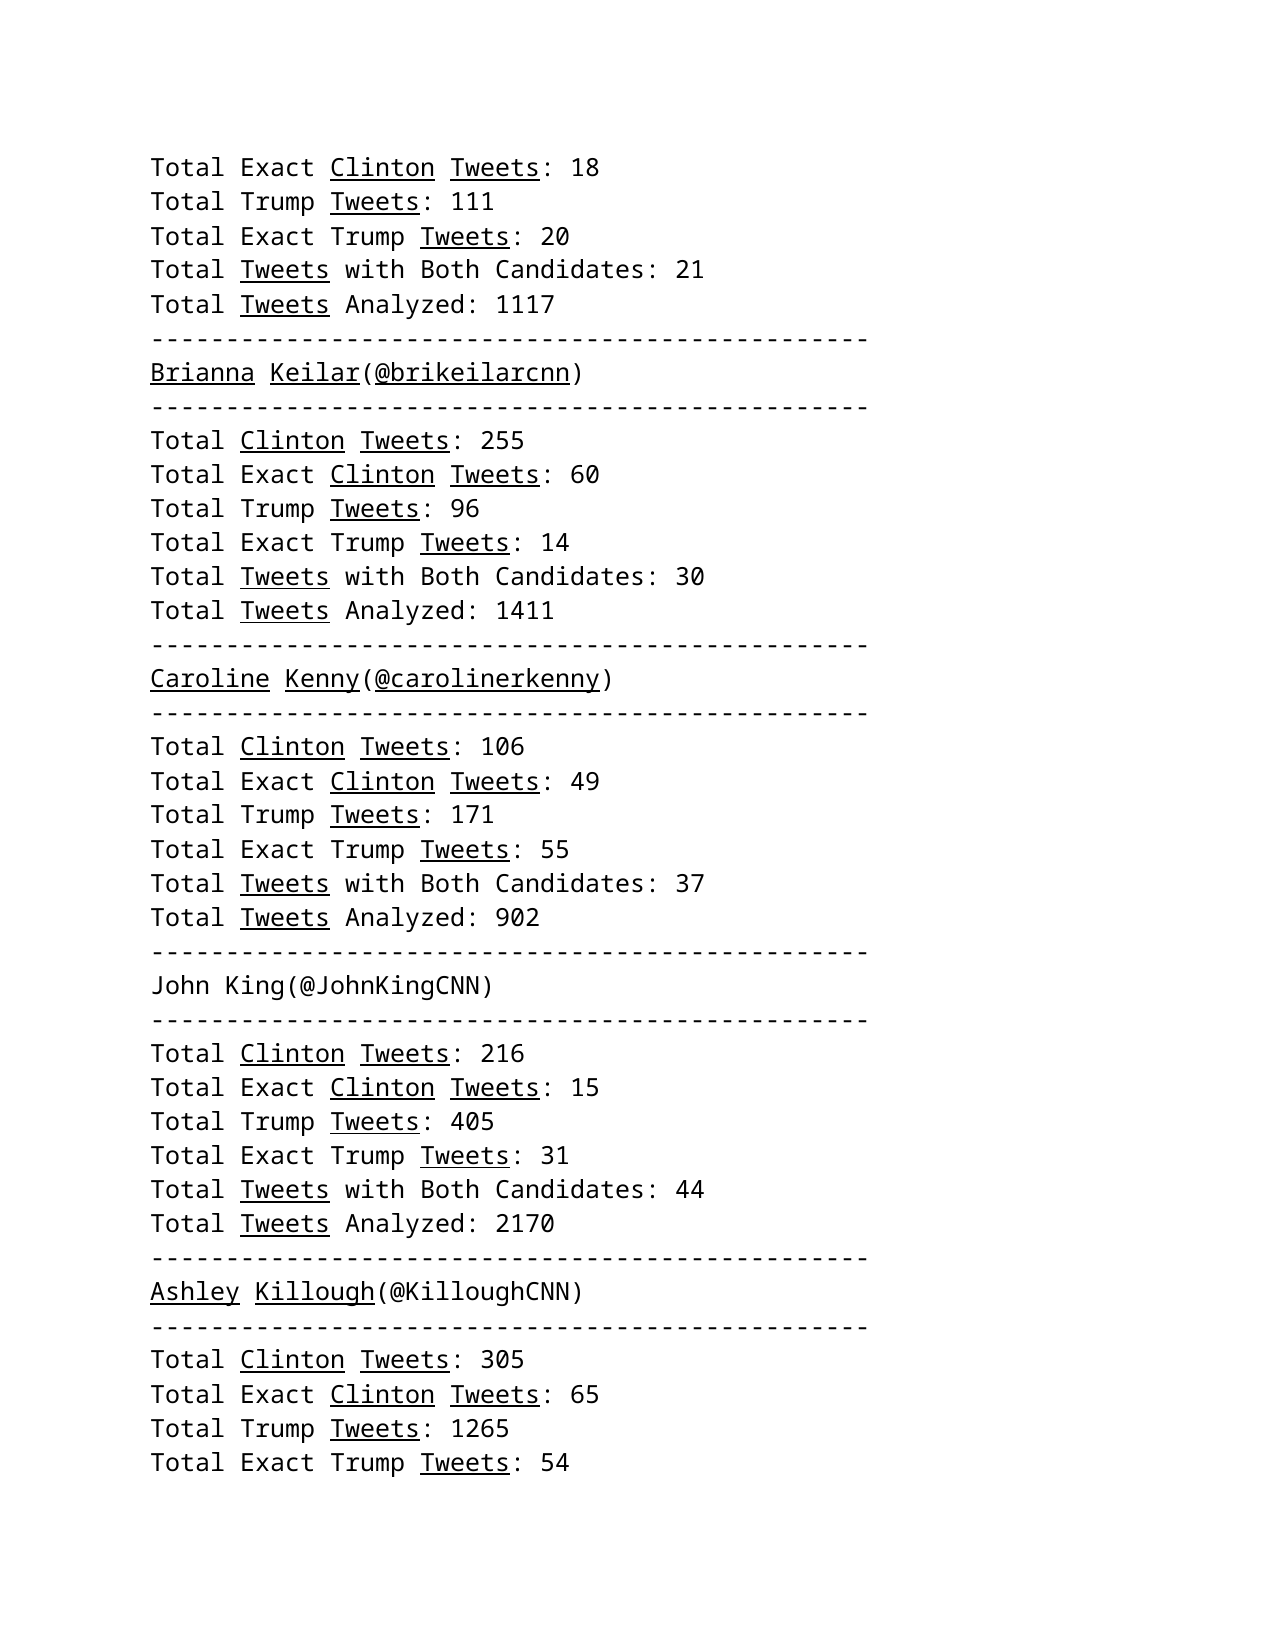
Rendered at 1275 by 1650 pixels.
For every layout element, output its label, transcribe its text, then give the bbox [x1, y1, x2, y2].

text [150, 320, 1125, 354]
text Total Exact Clinton Tweets: 15 [150, 1070, 1125, 1104]
text Total Trump Tweets: 111 [150, 184, 1125, 218]
text Caroline Kenny(@carolinerkenny) [150, 661, 1125, 695]
text Total Trump Tweets: 171 [150, 797, 1125, 831]
text Total Exact Clinton Tweets: 65 [150, 1376, 1125, 1410]
text Ashley Killough(@KilloughCNN) [150, 1274, 1125, 1308]
text Total Exact Trump Tweets: 14 [150, 525, 1125, 559]
text Total Tweets with Both Candidates: 21 [150, 252, 1125, 286]
text Total Exact Clinton Tweets: 49 [150, 763, 1125, 797]
text ------------------------------------------------ [150, 388, 1125, 422]
text ------------------------------------------------ [150, 695, 1125, 729]
text John King(@JohnKingCNN) [150, 967, 1125, 1002]
text Total Exact Trump Tweets: 54 [150, 1444, 1125, 1478]
text Total Tweets Analyzed: 902 [150, 899, 1125, 933]
text Total Tweets Analyzed: 1117 [150, 286, 1125, 320]
text Total Trump Tweets: 96 [150, 491, 1125, 525]
text Total Exact Trump Tweets: 20 [150, 218, 1125, 252]
text ------------------------------------------------ [150, 933, 1125, 967]
text Brianna Keilar(@brikeilarcnn) [150, 354, 1125, 388]
text Total Trump Tweets: 1265 [150, 1410, 1125, 1444]
text ------------------------------------------------ [150, 627, 1125, 661]
text Total Trump Tweets: 405 [150, 1104, 1125, 1138]
text Total Clinton Tweets: 216 [150, 1036, 1125, 1070]
text Total Clinton Tweets: 255 [150, 422, 1125, 457]
text Total Tweets Analyzed: 1411 [150, 593, 1125, 627]
text ------------------------------------------------ [150, 1002, 1125, 1036]
text Total Tweets with Both Candidates: 44 [150, 1172, 1125, 1206]
text Total Tweets with Both Candidates: 30 [150, 559, 1125, 593]
text Total Tweets Analyzed: 2170 [150, 1206, 1125, 1240]
text Total Exact Clinton Tweets: 18 [150, 150, 1125, 184]
text Total Clinton Tweets: 106 [150, 729, 1125, 763]
text Total Exact Clinton Tweets: 60 [150, 457, 1125, 491]
text Total Exact Trump Tweets: 31 [150, 1138, 1125, 1172]
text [150, 1308, 1125, 1342]
text ------------------------------------------------ [150, 1240, 1125, 1274]
text Total Tweets with Both Candidates: 37 [150, 865, 1125, 899]
text Total Clinton Tweets: 305 [150, 1342, 1125, 1376]
text Total Exact Trump Tweets: 55 [150, 831, 1125, 865]
